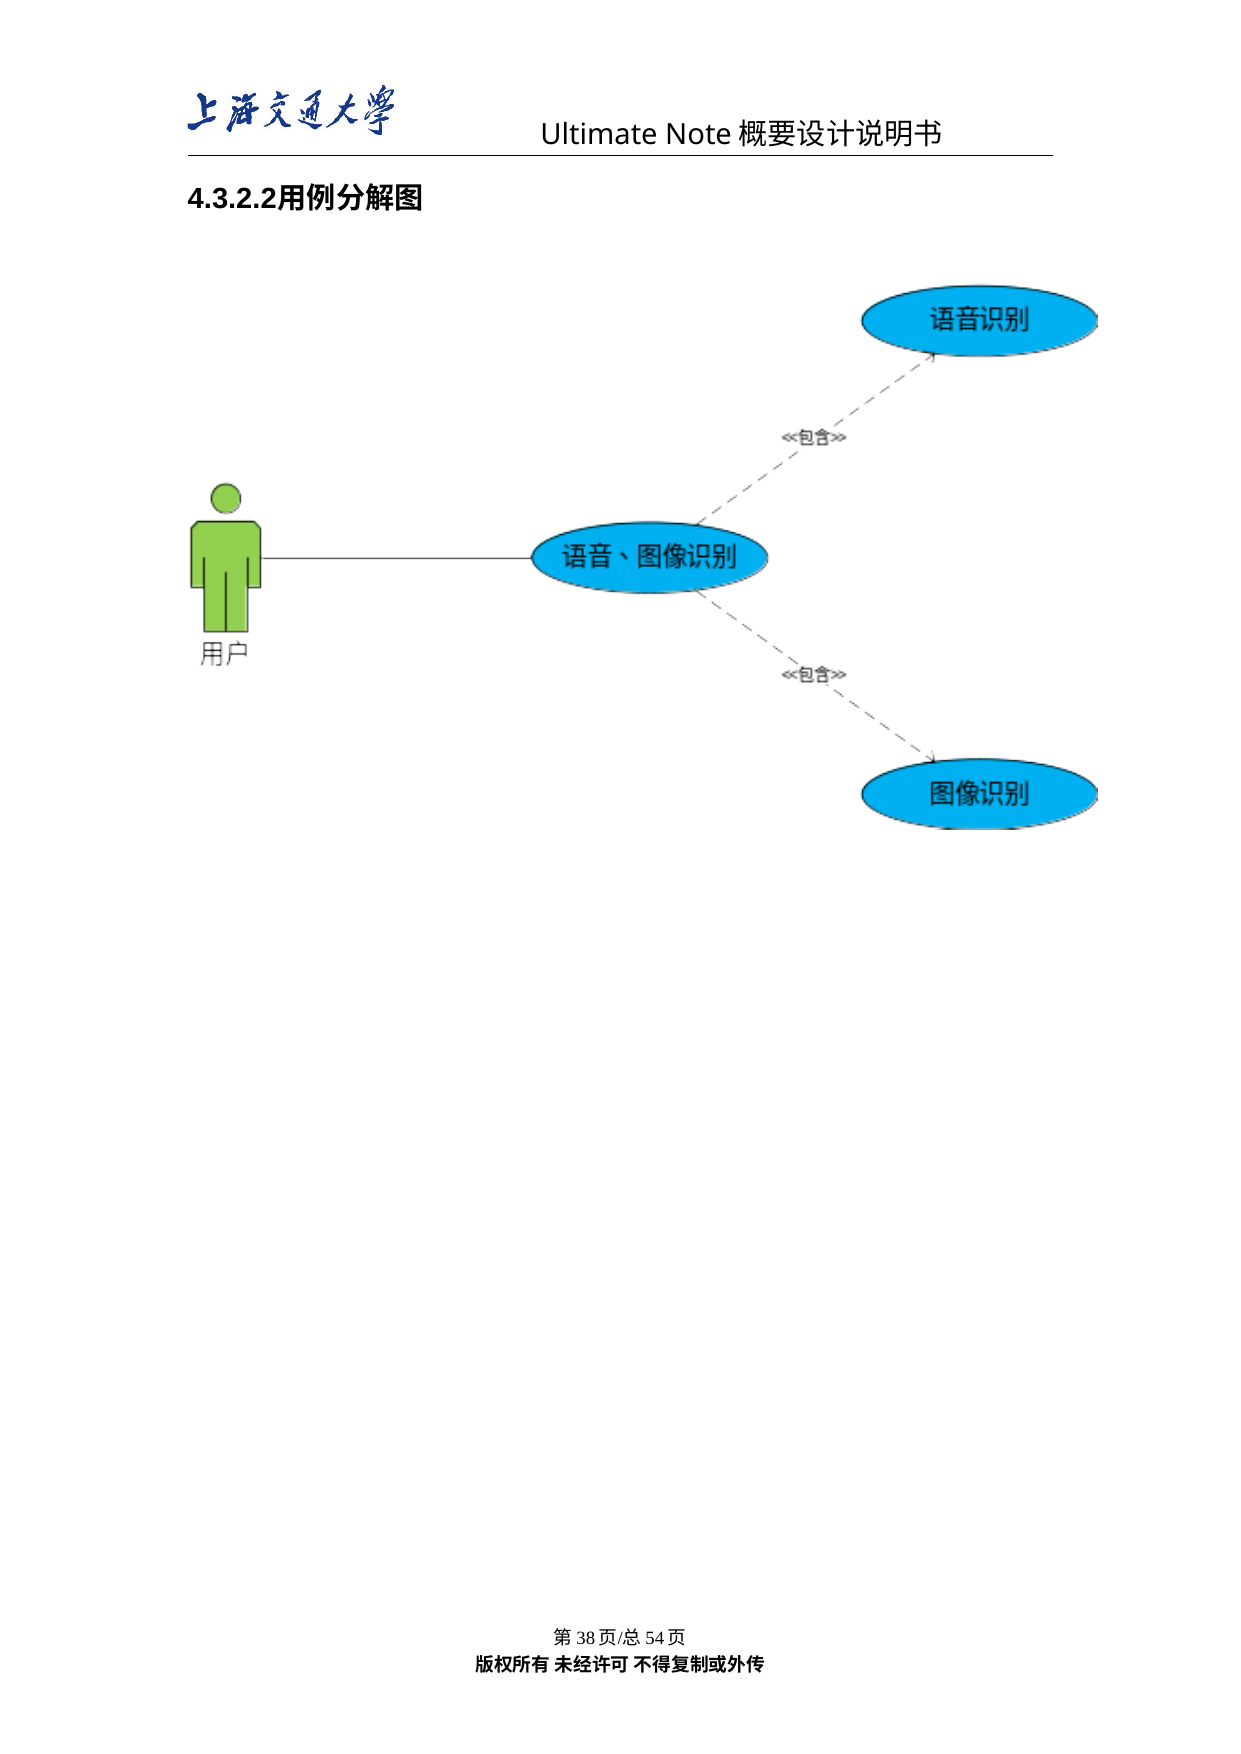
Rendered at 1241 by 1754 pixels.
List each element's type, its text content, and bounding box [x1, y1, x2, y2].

subtitle 用例分解图 [187, 163, 1053, 228]
picture [187, 85, 394, 135]
